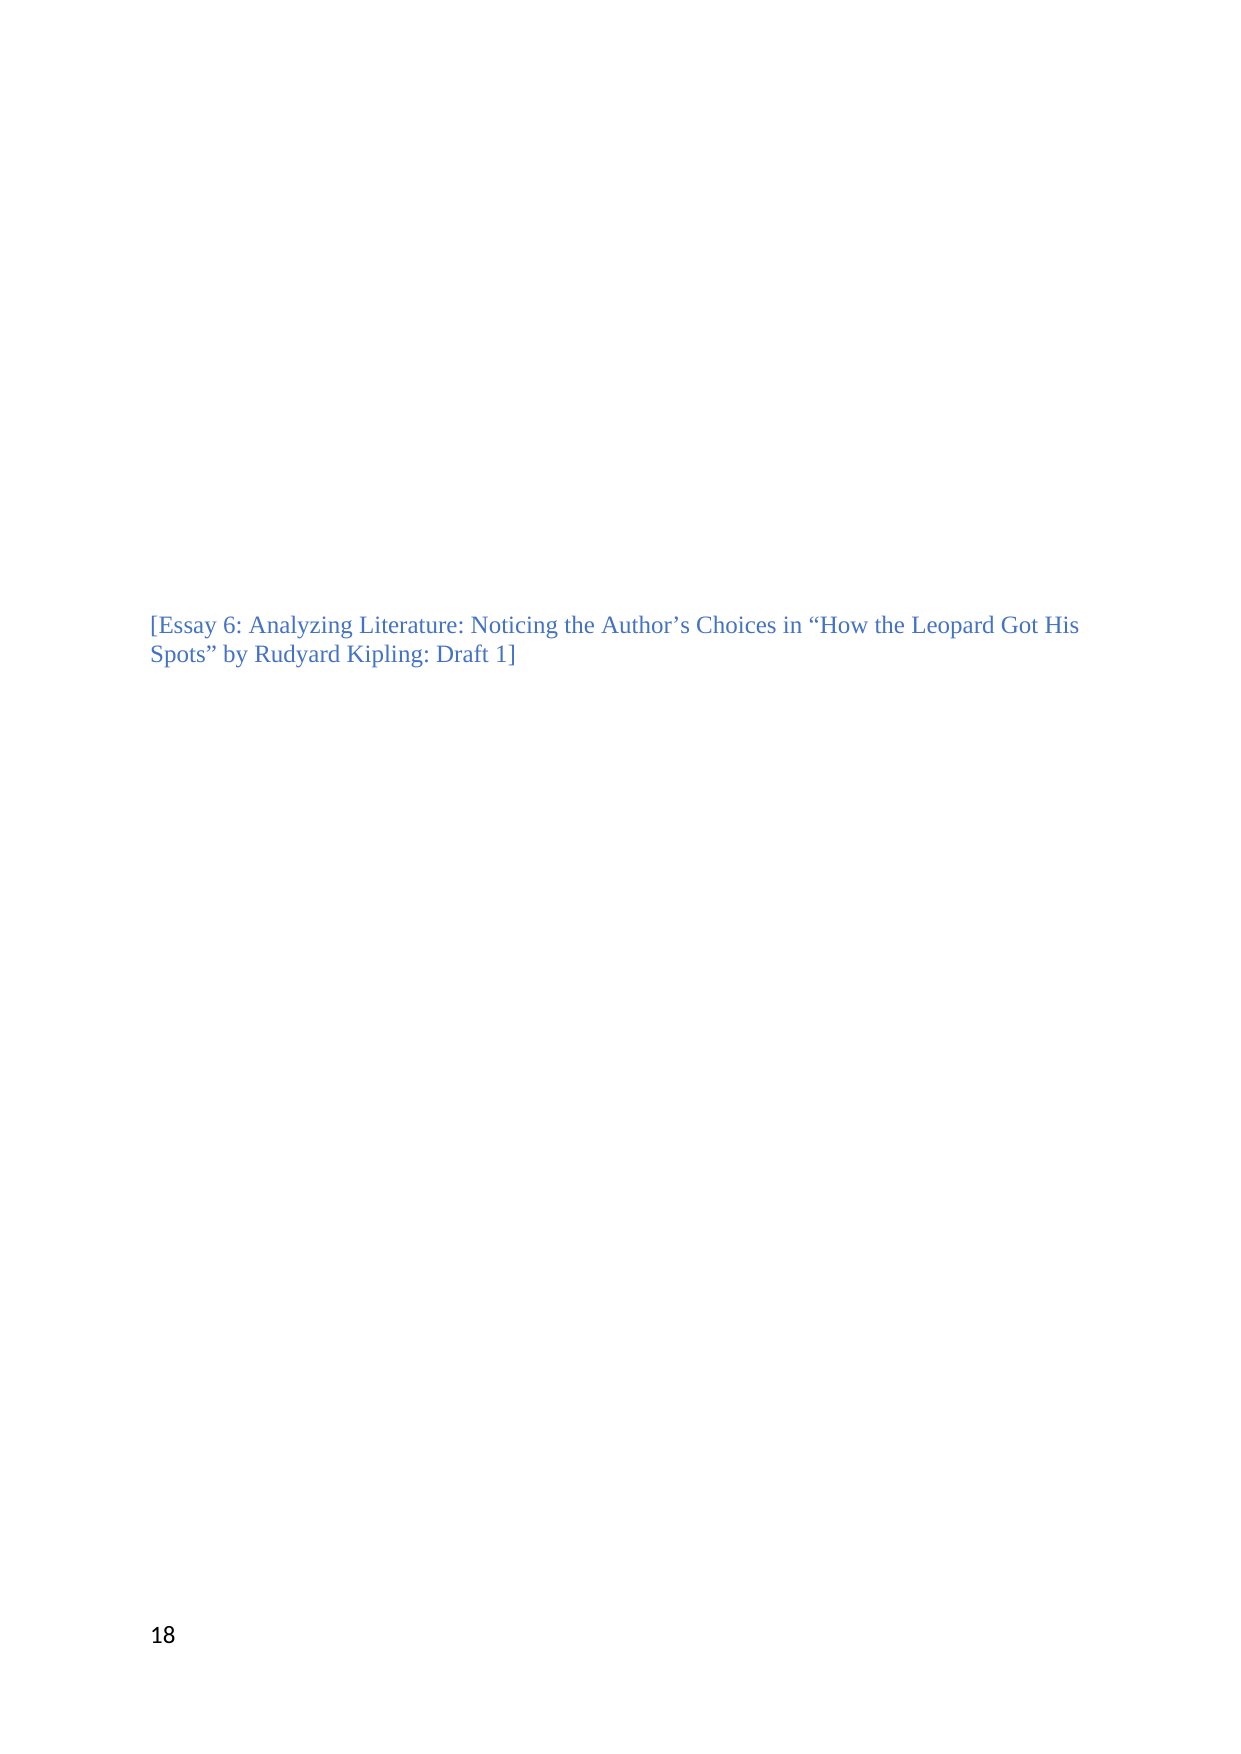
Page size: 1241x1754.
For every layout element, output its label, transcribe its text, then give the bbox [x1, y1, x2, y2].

text [Essay 6: Analyzing Literature: Noticing the Author’s Choices in “How the Leopard Got His Spots” by Rudyard Kipling: Draft 1] [150, 610, 1090, 667]
